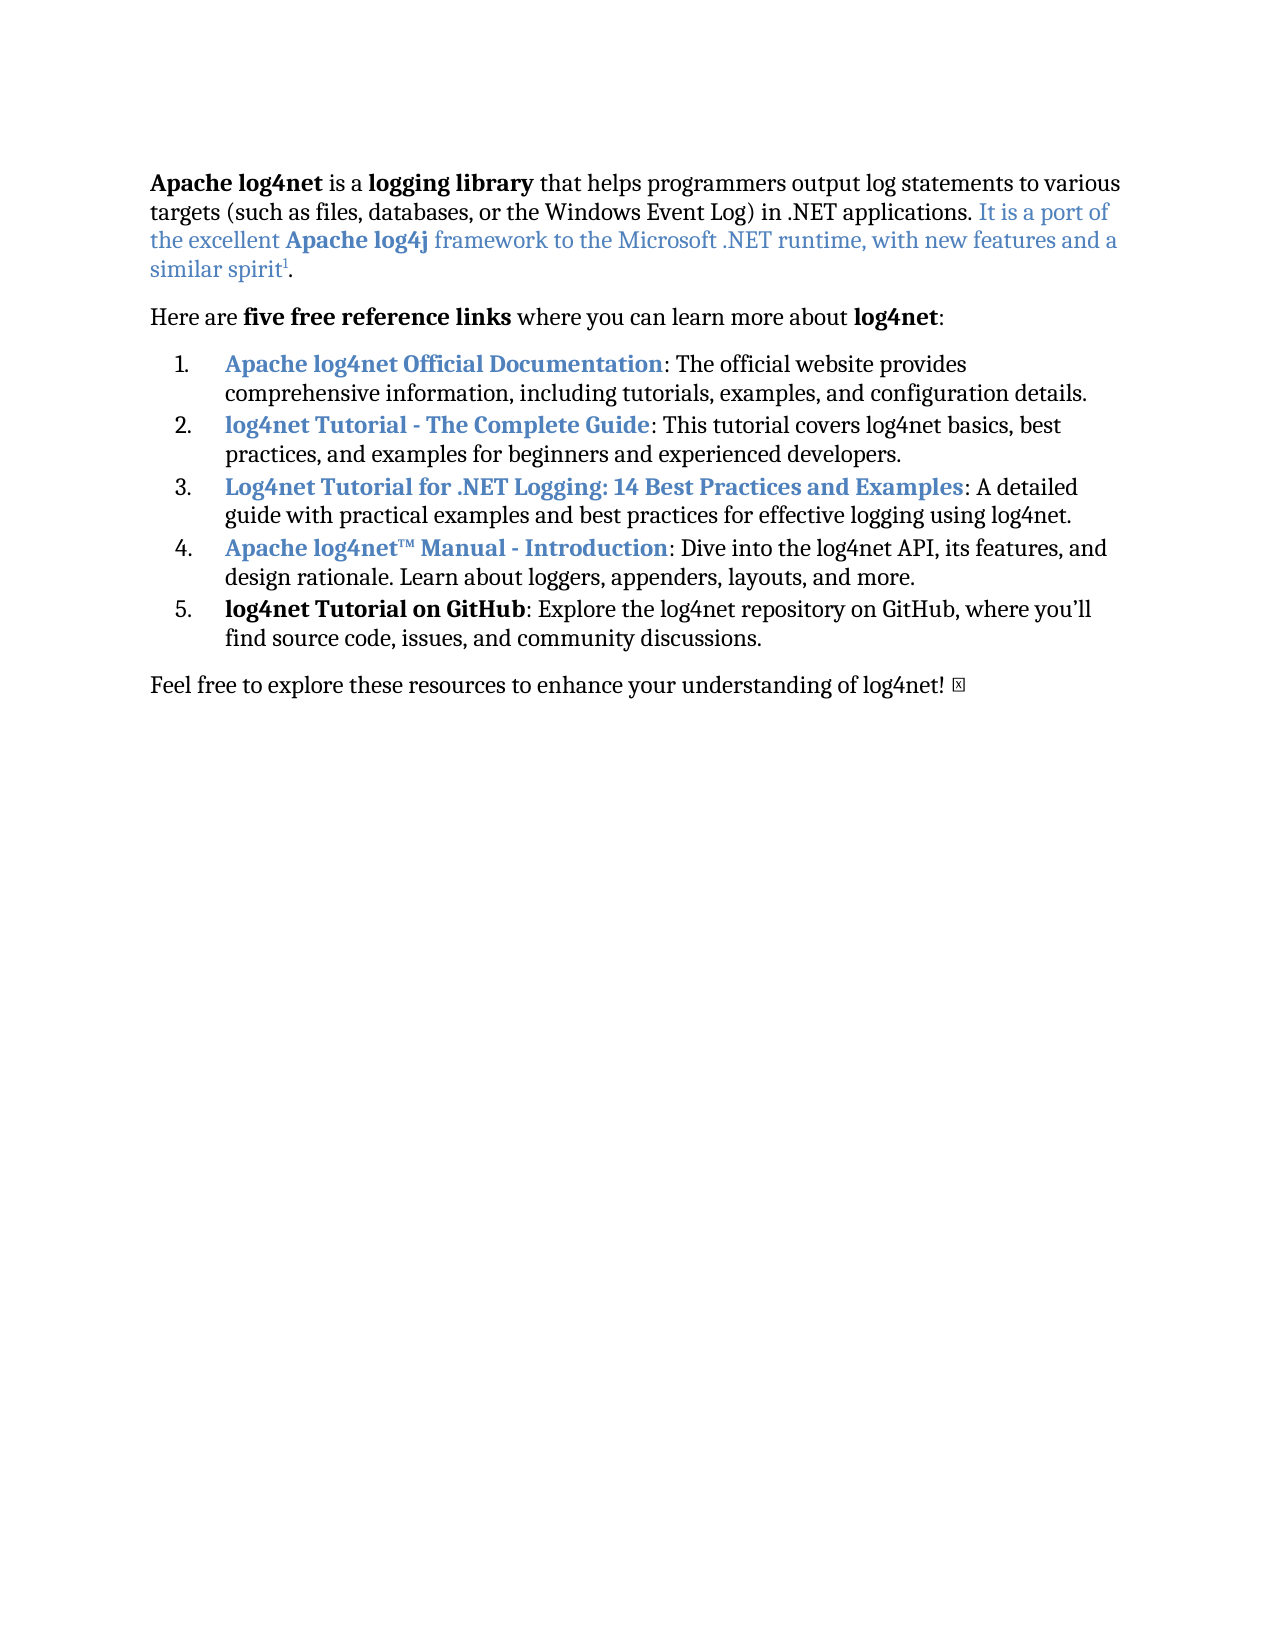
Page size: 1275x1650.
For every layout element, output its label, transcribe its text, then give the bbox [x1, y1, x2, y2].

text Here are five free reference links where you can learn more about log4net: [150, 302, 1125, 331]
list Apache log4net Official Documentation: The official website provides comprehensive information, including tutorials, examples, and configuration details. [175, 350, 1125, 407]
text Feel free to explore these resources to enhance your understanding of log4net! 🚀 [150, 671, 1125, 700]
text Apache log4net is a logging library that helps programmers output log statements to various targets (such as files, databases, or the Windows Event Log) in .NET applications. It is a port of the excellent Apache log4j framework to the Microsoft .NET runtime, with new features and a similar spirit1. [150, 169, 1125, 284]
list Log4net Tutorial for .NET Logging: 14 Best Practices and Examples: A detailed guide with practical examples and best practices for effective logging using log4net. [175, 472, 1125, 530]
list Apache log4net™ Manual - Introduction: Dive into the log4net API, its features, and design rationale. Learn about loggers, appenders, layouts, and more. [175, 534, 1125, 591]
list log4net Tutorial on GitHub: Explore the log4net repository on GitHub, where you’ll find source code, issues, and community discussions. [175, 595, 1125, 652]
list log4net Tutorial - The Complete Guide: This tutorial covers log4net basics, best practices, and examples for beginners and experienced developers. [175, 411, 1125, 469]
